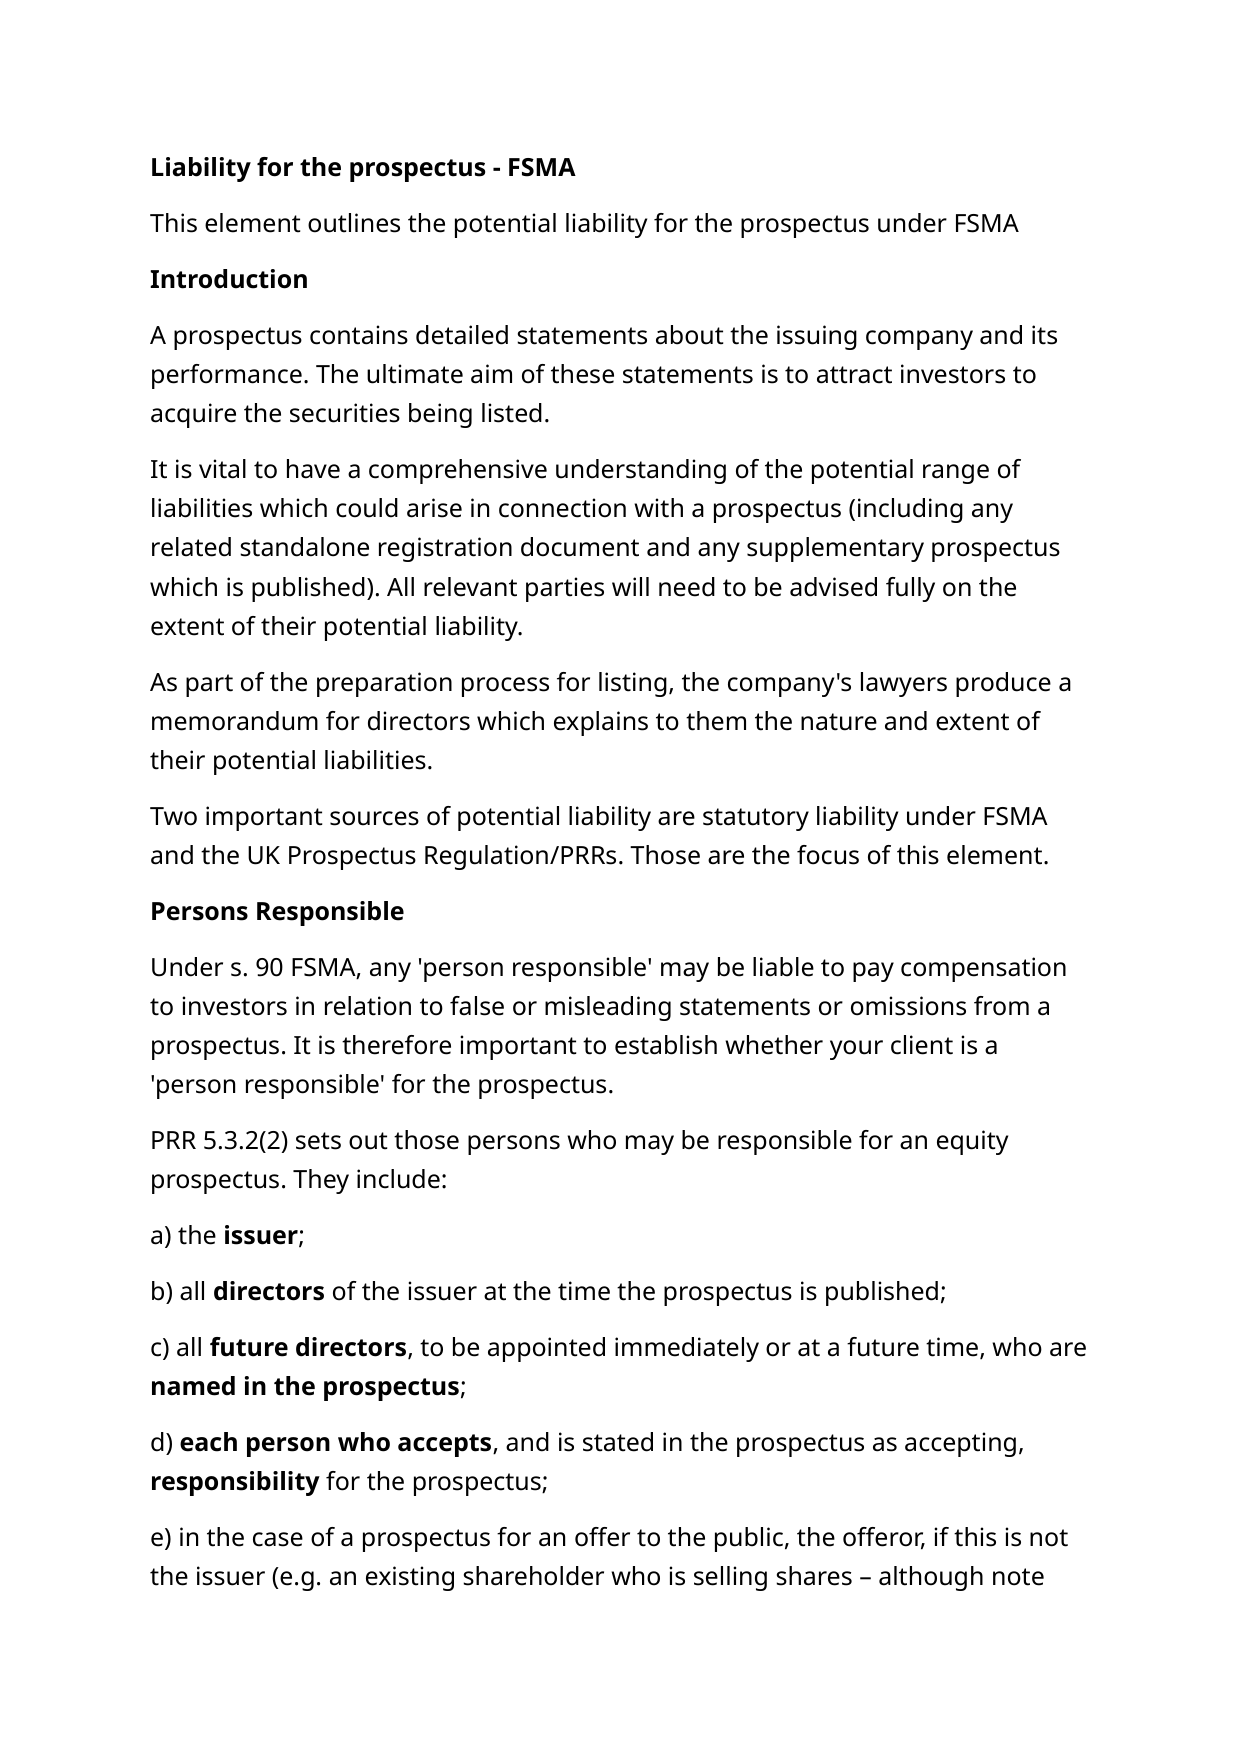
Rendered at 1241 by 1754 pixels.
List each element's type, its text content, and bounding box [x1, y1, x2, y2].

text d) each person who accepts, and is stated in the prospectus as accepting, responsibility for the prospectus; [150, 1424, 1090, 1497]
text PRR 5.3.2(2) sets out those persons who may be responsible for an equity prospectus. They include: [150, 1122, 1090, 1196]
text Persons Responsible [150, 893, 1090, 927]
text It is vital to have a comprehensive understanding of the potential range of liabilities which could arise in connection with a prospectus (including any related standalone registration document and any supplementary prospectus which is published). All relevant parties will need to be advised fully on the extent of their potential liability. [150, 452, 1090, 642]
text c) all future directors, to be appointed immediately or at a future time, who are named in the prospectus; [150, 1329, 1090, 1402]
text As part of the preparation process for listing, the company's lawyers produce a memorandum for directors which explains to them the nature and extent of their potential liabilities. [150, 664, 1090, 777]
text a) the issuer; [150, 1217, 1090, 1252]
text Two important sources of potential liability are statutory liability under FSMA and the UK Prospectus Regulation/PRRs. Those are the focus of this element. [150, 798, 1090, 872]
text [150, 1519, 1090, 1592]
text A prospectus contains detailed statements about the issuing company and its performance. The ultimate aim of these statements is to attract investors to acquire the securities being listed. [150, 317, 1090, 430]
text Under s. 90 FSMA, any 'person responsible' may be liable to pay compensation to investors in relation to false or misleading statements or omissions from a prospectus. It is therefore important to establish whether your client is a 'person responsible' for the prospectus. [150, 949, 1090, 1101]
text Introduction [150, 262, 1090, 296]
text Liability for the prospectus - FSMA [150, 150, 1090, 184]
text This element outlines the potential liability for the prospectus under FSMA [150, 206, 1090, 240]
text b) all directors of the issuer at the time the prospectus is published; [150, 1273, 1090, 1307]
